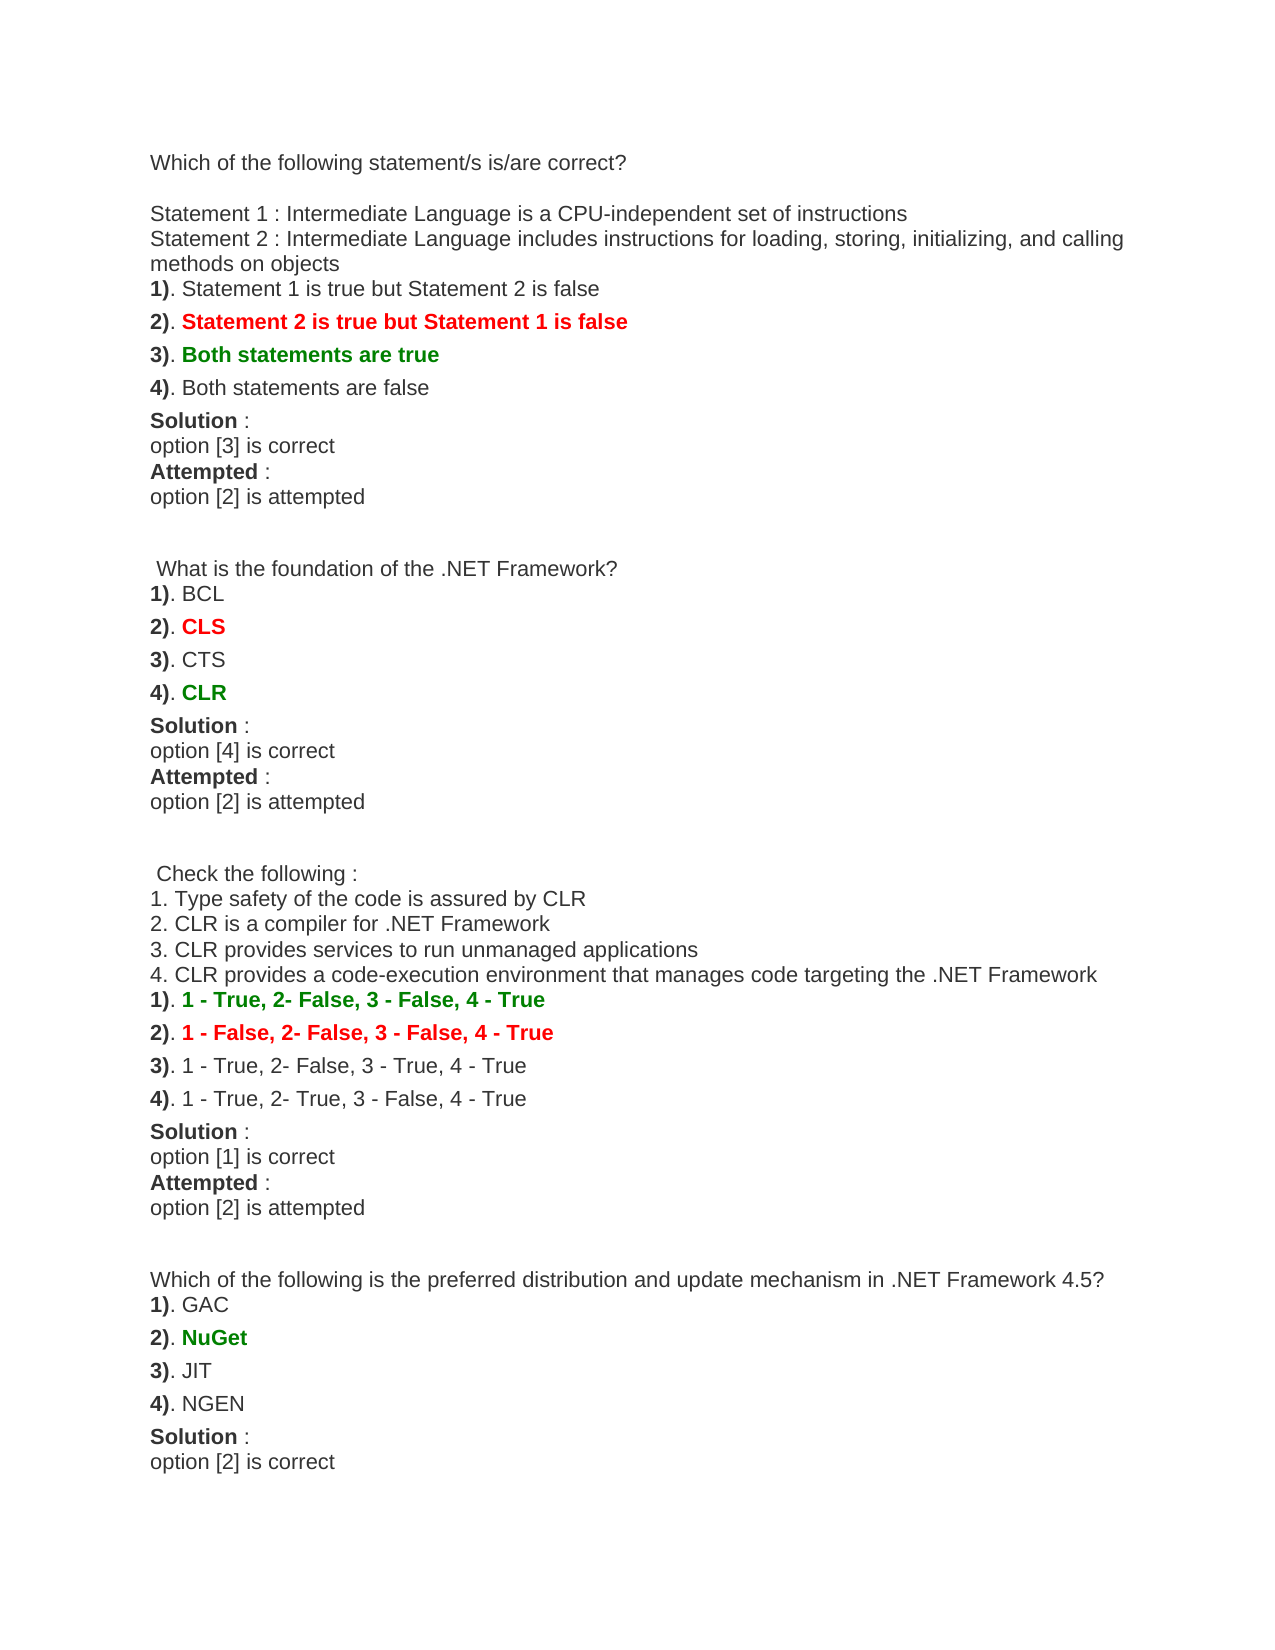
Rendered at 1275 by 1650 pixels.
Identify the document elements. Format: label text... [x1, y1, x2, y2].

text 3). 1 - True, 2- False, 3 - True, 4 - True [150, 1053, 1125, 1078]
text 1). GAC [150, 1292, 1125, 1317]
text 1). BCL [150, 581, 1125, 606]
text 4). NGEN [150, 1391, 1125, 1416]
text Solution : option [3] is correct [150, 408, 1125, 458]
text Check the following : 1. Type safety of the code is assured by CLR 2. CLR is a compiler for .NET Framework 3. CLR provides services to run unmanaged applications 4. CLR provides a code-execution environment that manages code targeting the .NET Framework [150, 861, 1125, 987]
text 4). Both statements are false [150, 375, 1125, 400]
text 1). Statement 1 is true but Statement 2 is false [150, 276, 1125, 301]
text Solution : option [1] is correct [150, 1119, 1125, 1169]
text What is the foundation of the .NET Framework? [150, 556, 1125, 581]
text 2). NuGet [150, 1325, 1125, 1350]
text 4). CLR [150, 680, 1125, 705]
text Which of the following is the preferred distribution and update mechanism in .NET Framework 4.5? [150, 1267, 1125, 1292]
text Solution : option [2] is correct [150, 1424, 1125, 1474]
text 3). Both statements are true [150, 342, 1125, 367]
text Attempted : option [2] is attempted [150, 763, 1125, 814]
text Which of the following statement/s is/are correct? Statement 1 : Intermediate Language is a CPU-independent set of instructions Statement 2 : Intermediate Language includes instructions for loading, storing, initializing, and calling methods on objects [150, 150, 1125, 276]
text Solution : option [4] is correct [150, 713, 1125, 763]
text 3). CTS [150, 647, 1125, 672]
text Attempted : option [2] is attempted [150, 1169, 1125, 1220]
text 4). 1 - True, 2- True, 3 - False, 4 - True [150, 1086, 1125, 1111]
text Attempted : option [2] is attempted [150, 458, 1125, 509]
text 2). CLS [150, 614, 1125, 639]
text 3). JIT [150, 1358, 1125, 1383]
text 2). 1 - False, 2- False, 3 - False, 4 - True [150, 1020, 1125, 1045]
text 1). 1 - True, 2- False, 3 - False, 4 - True [150, 987, 1125, 1012]
text 2). Statement 2 is true but Statement 1 is false [150, 309, 1125, 334]
